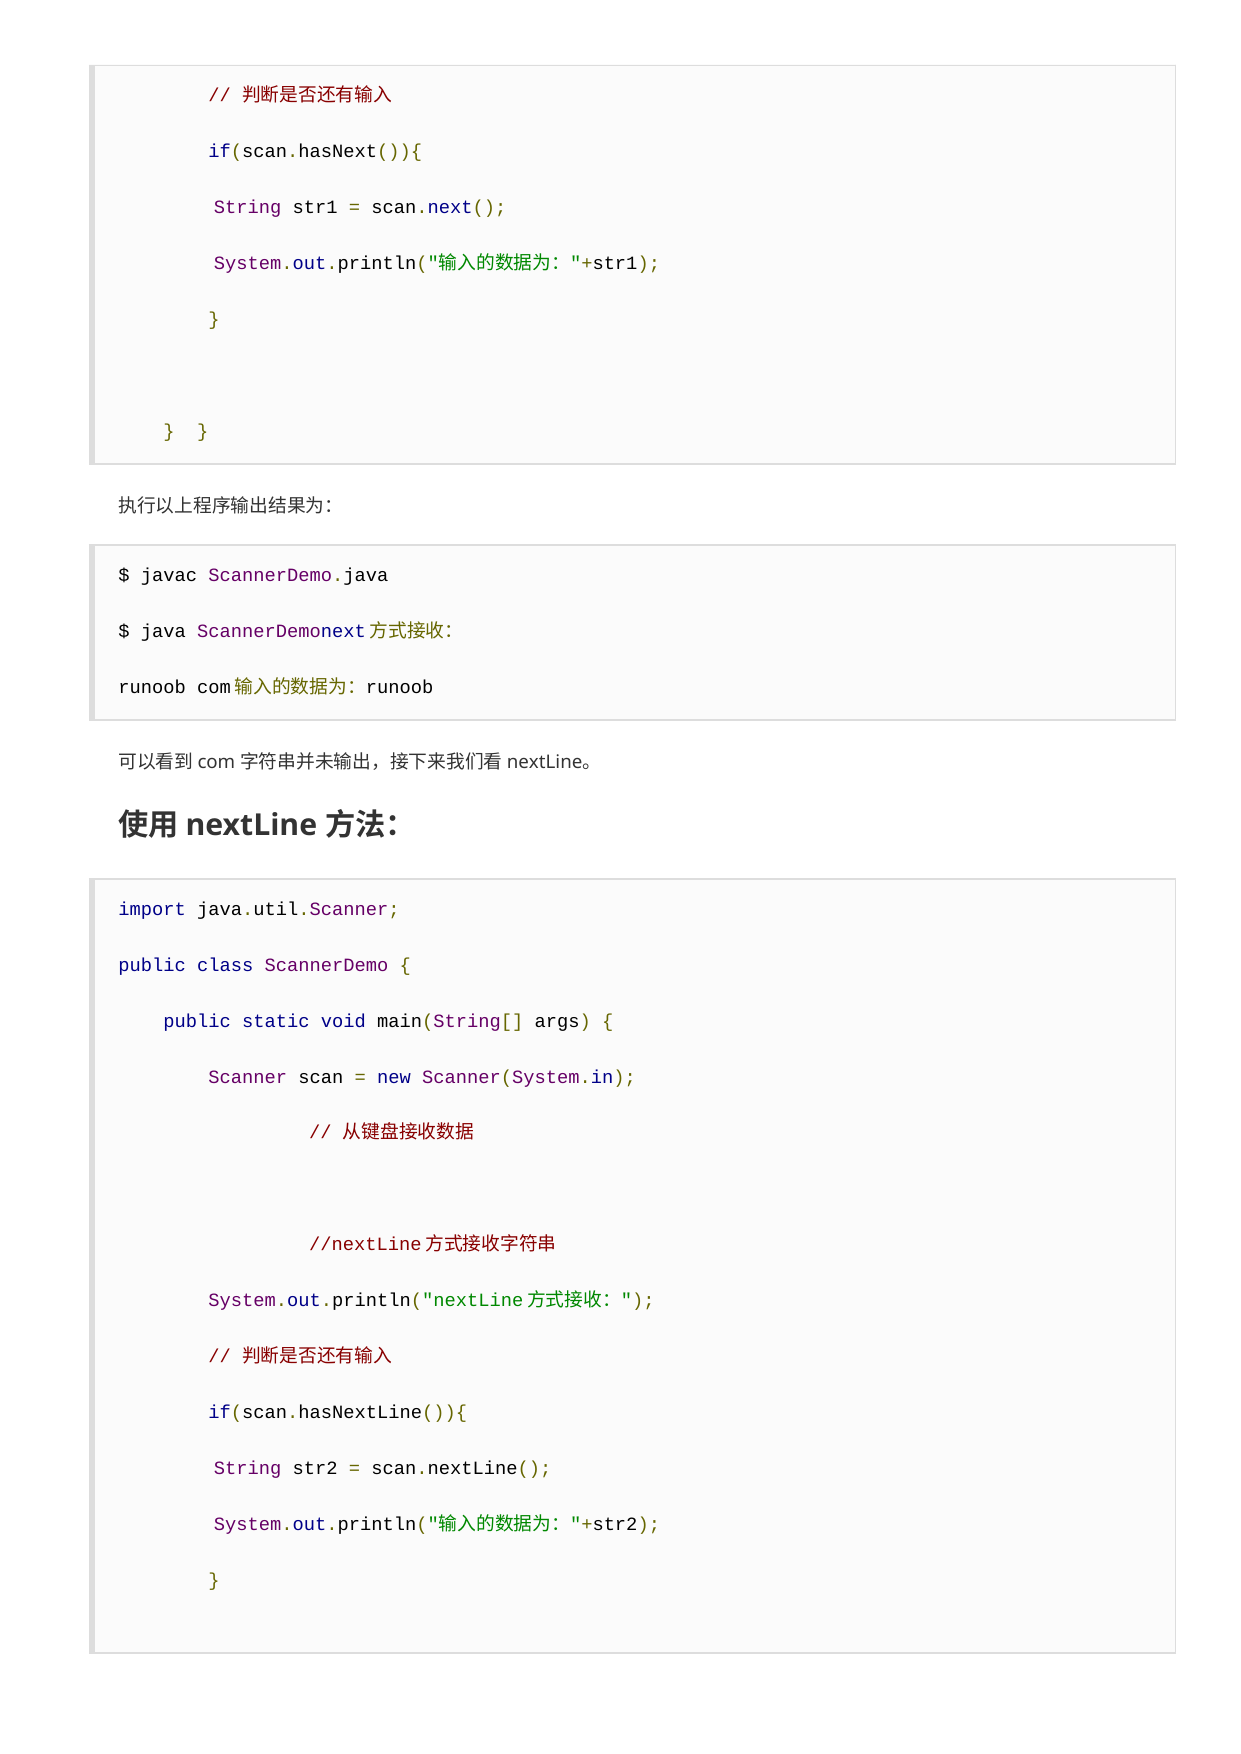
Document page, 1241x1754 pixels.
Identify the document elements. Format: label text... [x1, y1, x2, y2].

text } [95, 1549, 1175, 1598]
text System.out.println("输入的数据为："+str2); [95, 1493, 1175, 1542]
subtitle 使用 nextLine 方法： [118, 789, 1152, 854]
text import java.util.Scanner; [95, 880, 1175, 926]
text public class ScannerDemo { [95, 934, 1175, 982]
text String str1 = scan.next(); [95, 176, 1175, 225]
text // 判断是否还有输入 [95, 66, 1175, 113]
text } } [95, 400, 1175, 463]
text //nextLine方式接收字符串 [95, 1213, 1175, 1262]
text } [95, 288, 1175, 337]
text String str2 = scan.nextLine(); [95, 1437, 1175, 1486]
text 可以看到 com 字符串并未输出，接下来我们看 nextLine。 [118, 744, 1152, 777]
text runoob com输入的数据为：runoob [95, 656, 1175, 719]
text public static void main(String[] args) { [95, 990, 1175, 1038]
text System.out.println("nextLine方式接收："); [95, 1269, 1175, 1318]
text $ javac ScannerDemo.java [95, 546, 1175, 593]
text 执行以上程序输出结果为： [118, 488, 1152, 521]
text $ java ScannerDemonext方式接收： [95, 600, 1175, 649]
text Scanner scan = new Scanner(System.in); [95, 1046, 1175, 1094]
text System.out.println("输入的数据为："+str1); [95, 232, 1175, 281]
text // 判断是否还有输入 [95, 1325, 1175, 1374]
text if(scan.hasNext()){ [95, 120, 1175, 169]
text // 从键盘接收数据 [95, 1102, 1175, 1150]
text if(scan.hasNextLine()){ [95, 1381, 1175, 1430]
